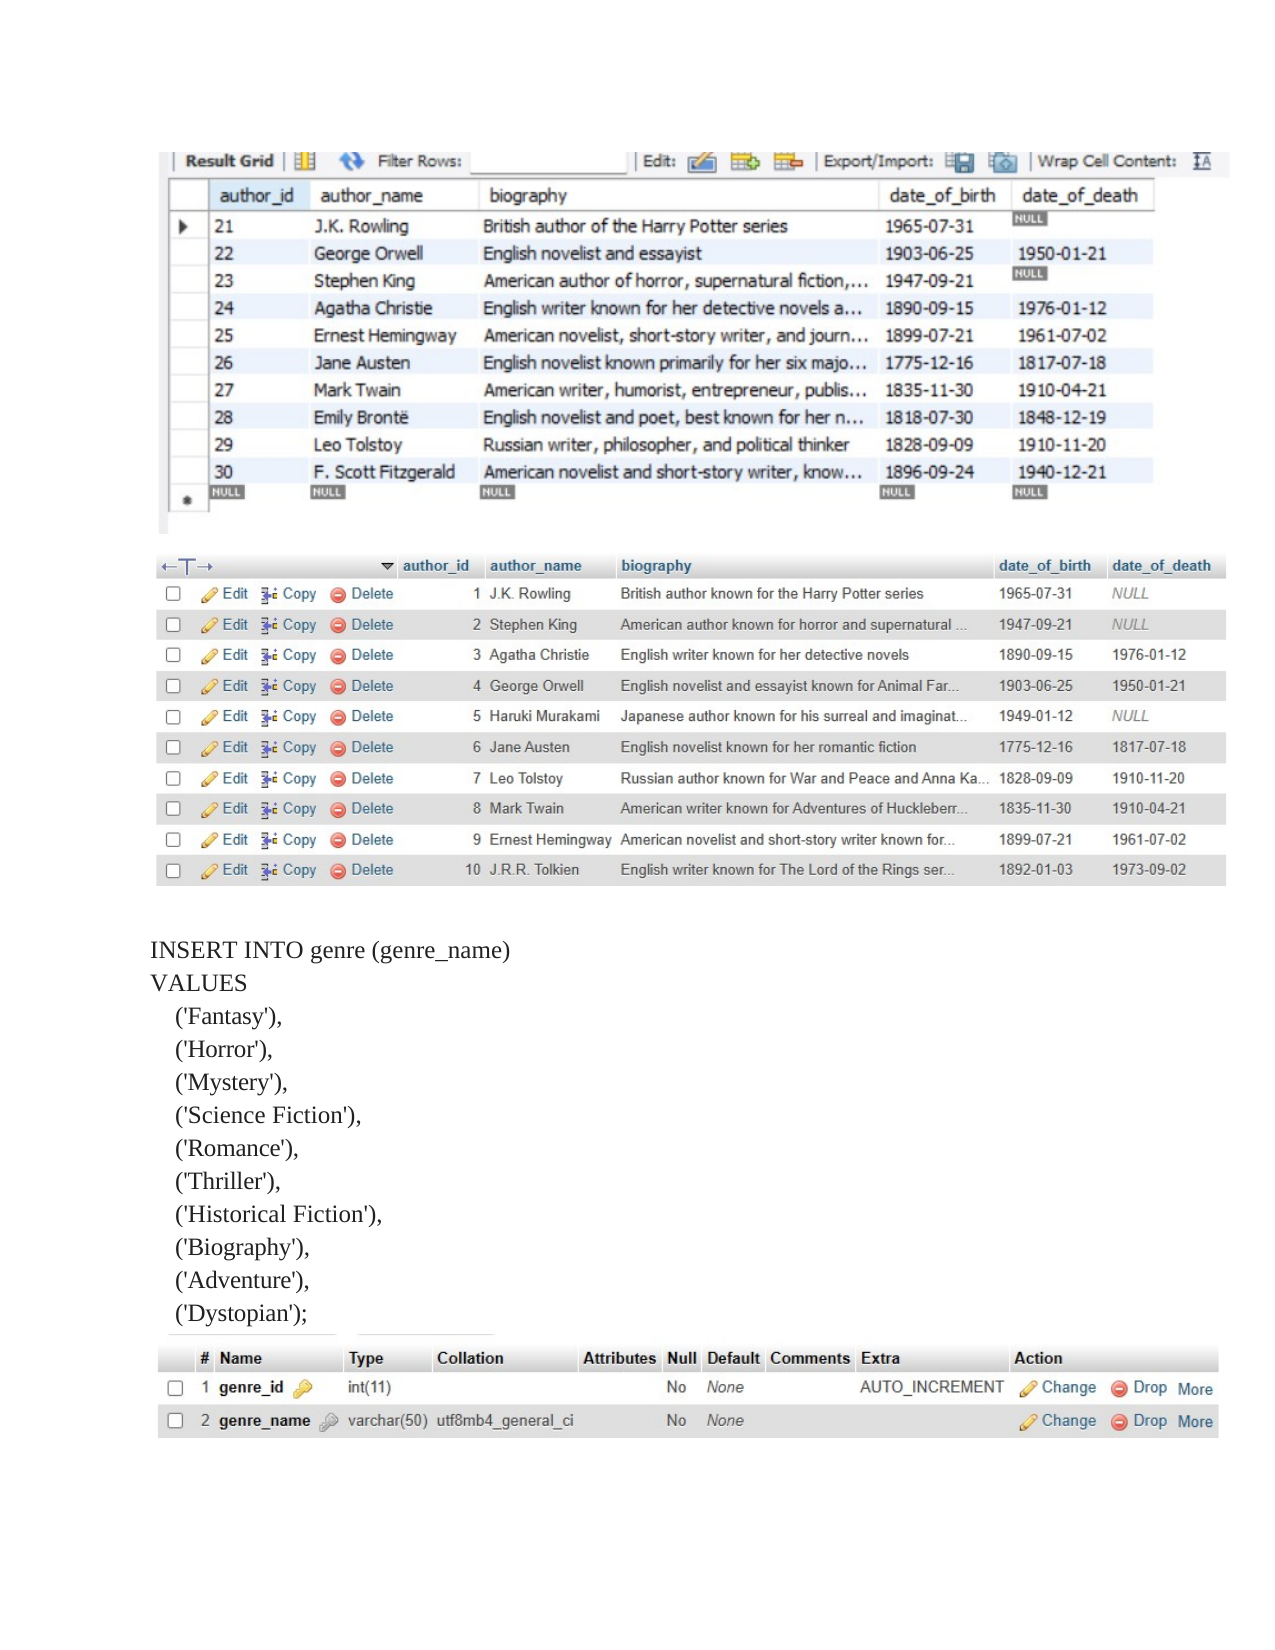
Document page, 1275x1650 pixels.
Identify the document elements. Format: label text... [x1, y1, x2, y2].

text ('Fantasy'), [175, 1001, 1239, 1030]
text ('Horror'), [175, 1034, 1239, 1063]
text INSERT INTO genre (genre_name) VALUES [150, 935, 516, 997]
picture [157, 1334, 1219, 1438]
text ('Thriller'), ('Historical Fiction'), ('Biography'), [175, 1166, 383, 1261]
picture [158, 152, 1230, 534]
picture [156, 553, 1227, 886]
text ('Mystery'), ('Science Fiction'), ('Romance'), [175, 1067, 362, 1162]
text ('Adventure'), [175, 1265, 1239, 1294]
text ('Dystopian'); [175, 1298, 1239, 1327]
